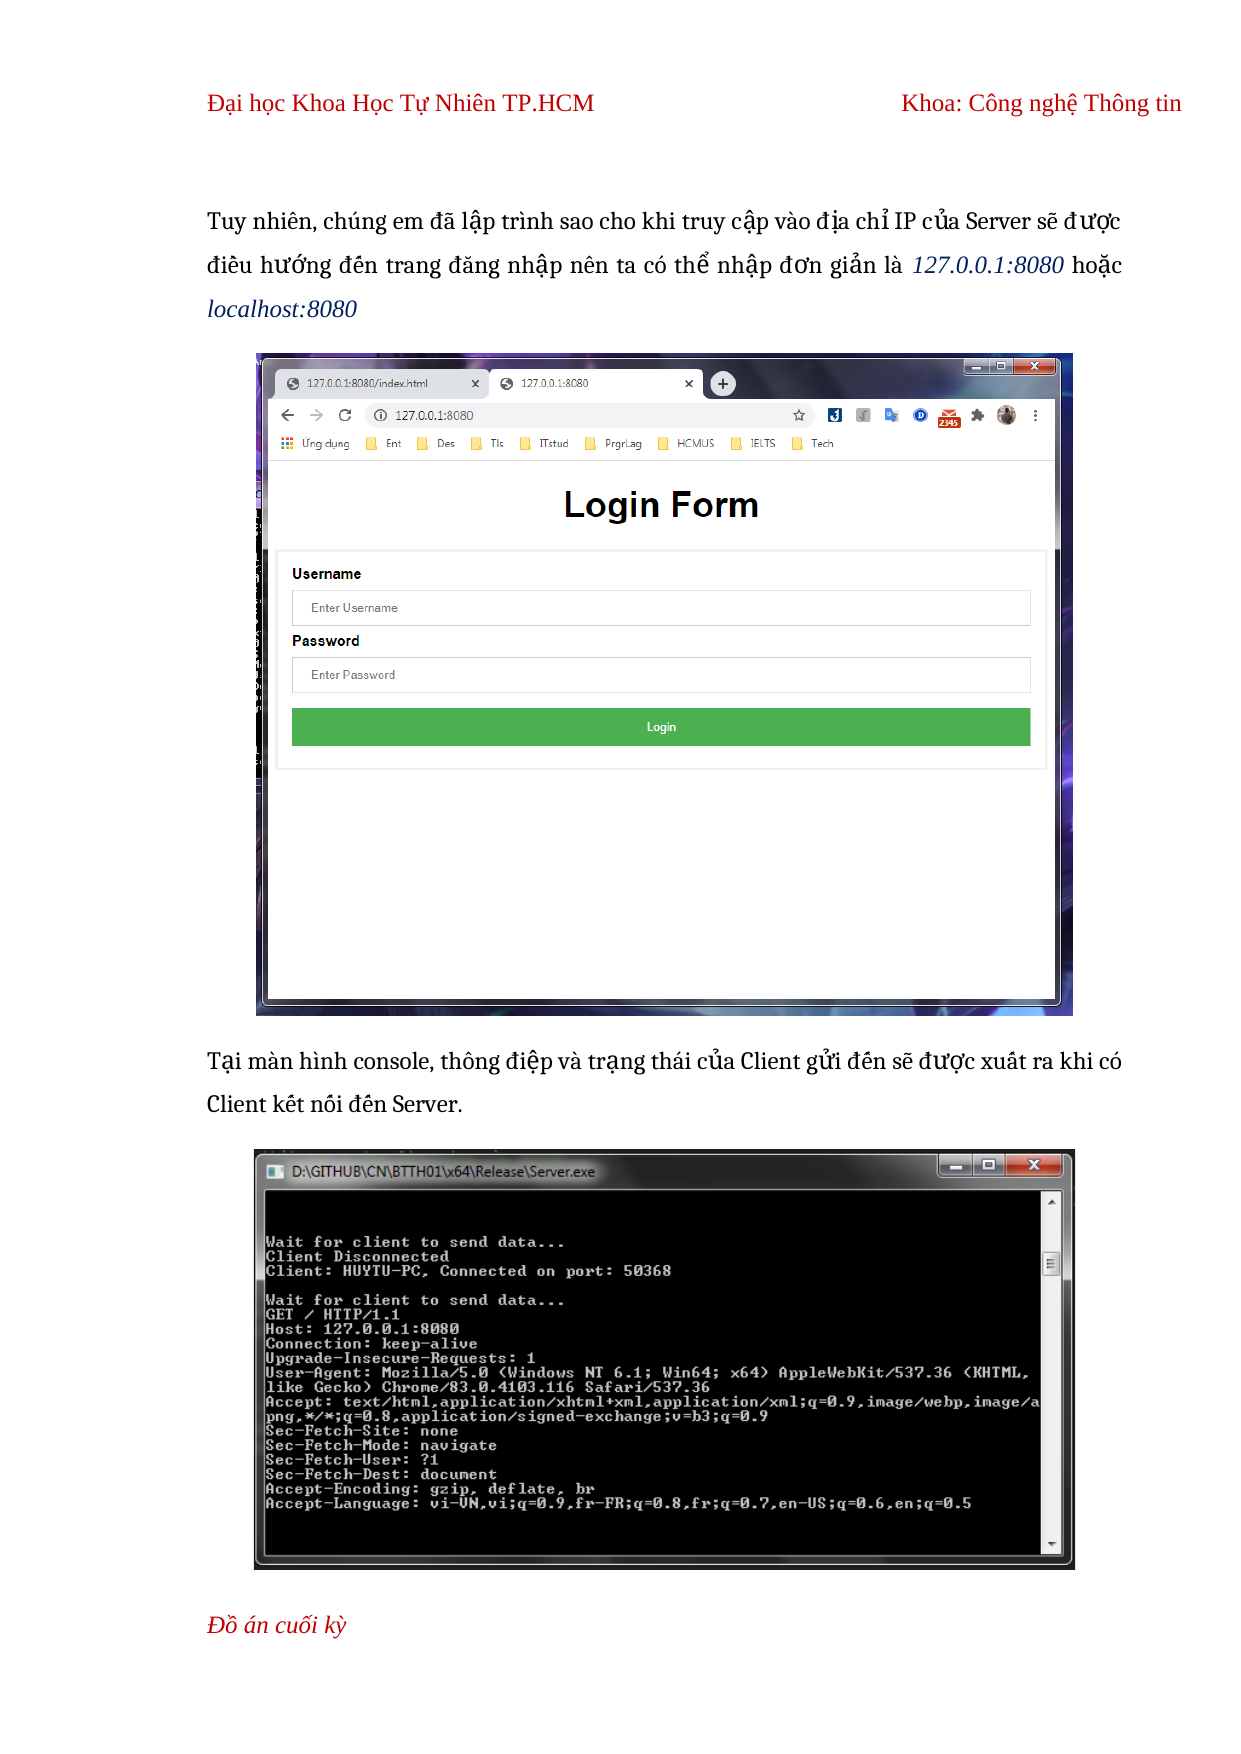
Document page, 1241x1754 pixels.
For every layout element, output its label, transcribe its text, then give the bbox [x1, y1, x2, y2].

picture [256, 353, 1073, 1016]
text Tại màn hình console, thông điệp và trạng thái của Client gửi đến sẽ được xuất ra khi có Client kết nối đến Server. [207, 1047, 1122, 1118]
picture [253, 1149, 1075, 1570]
text Tuy nhiên, chúng em đã lập trình sao cho khi truy cập vào địa chỉ IP của Server sẽ được điều hướng đến trang đăng nhập nên ta có thể nhập đơn giản là 127.0.0.1:8080 hoặc localhost:8080 [207, 207, 1122, 323]
